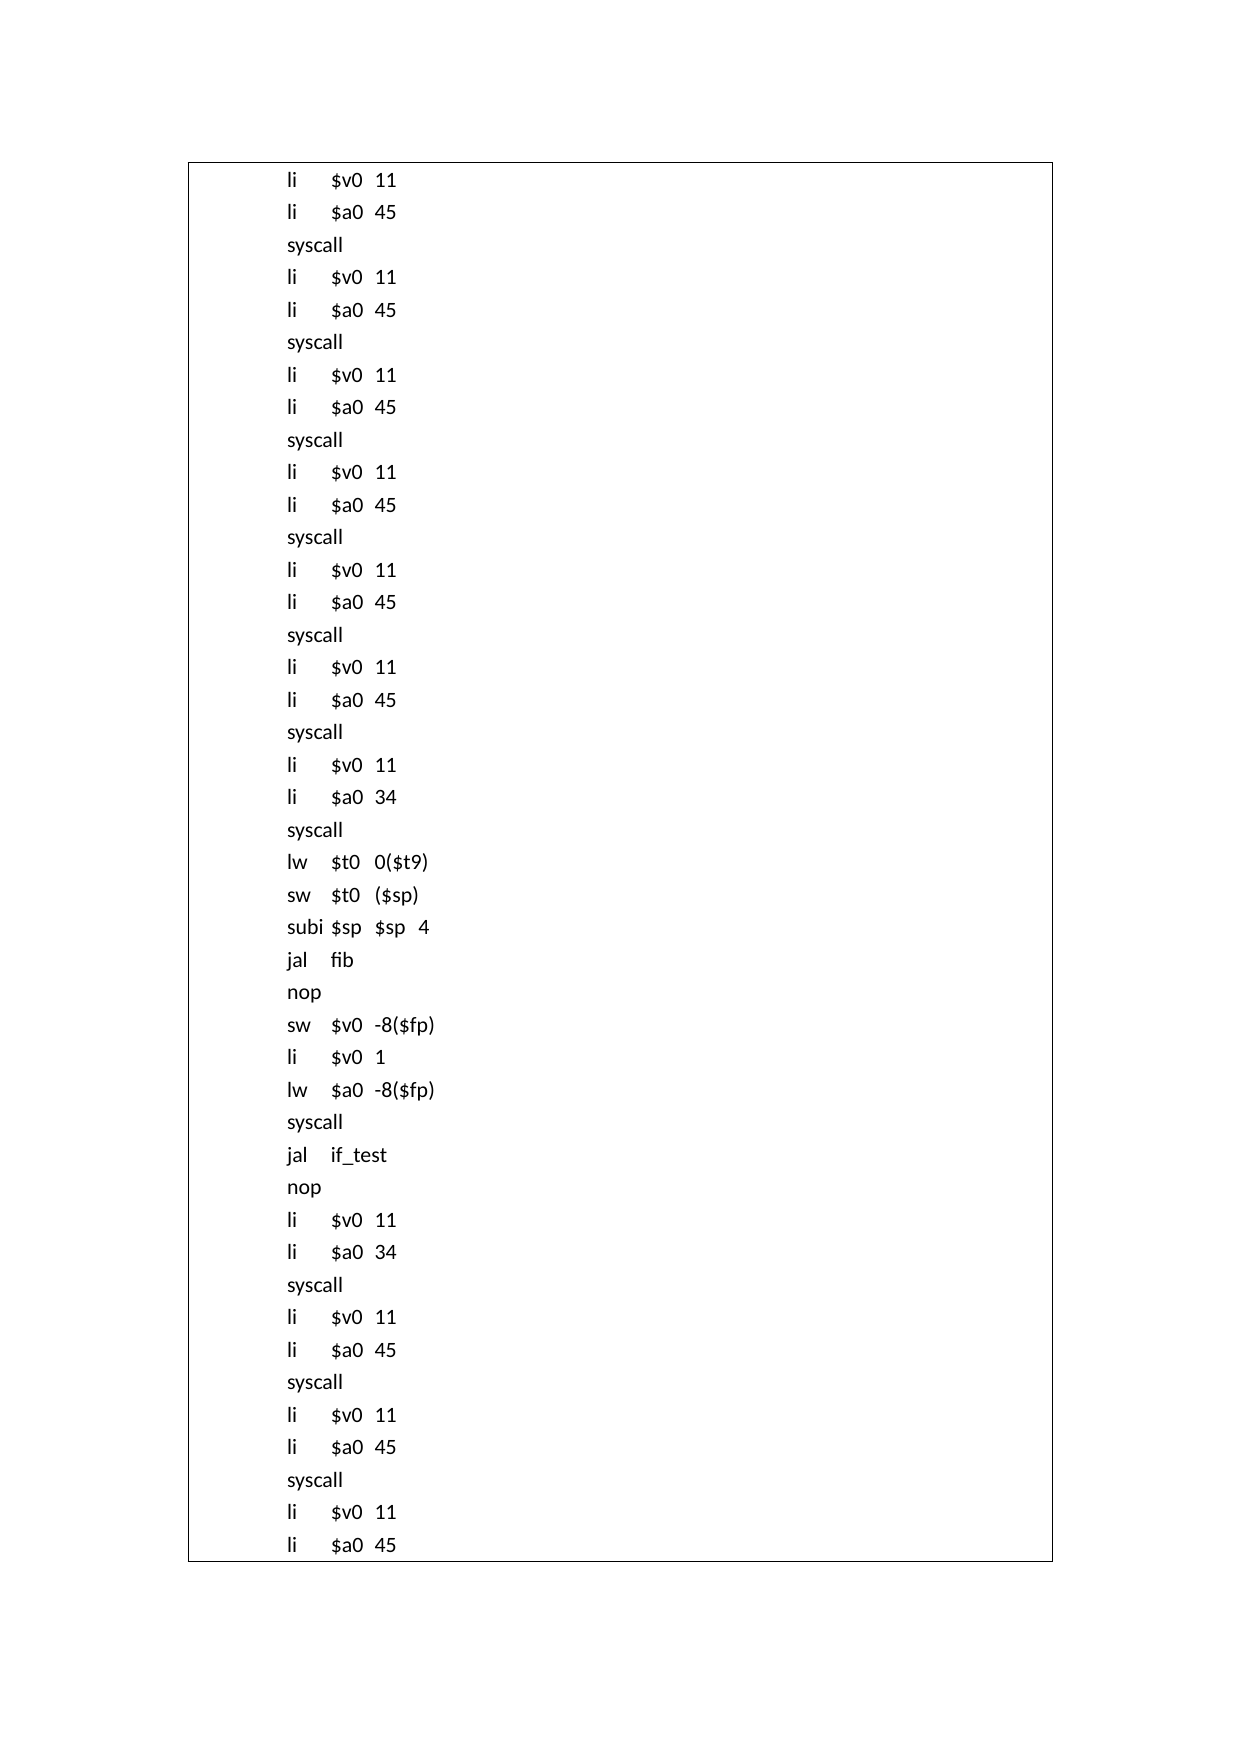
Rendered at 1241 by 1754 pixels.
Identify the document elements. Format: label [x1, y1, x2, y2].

table_header [189, 163, 1052, 1561]
